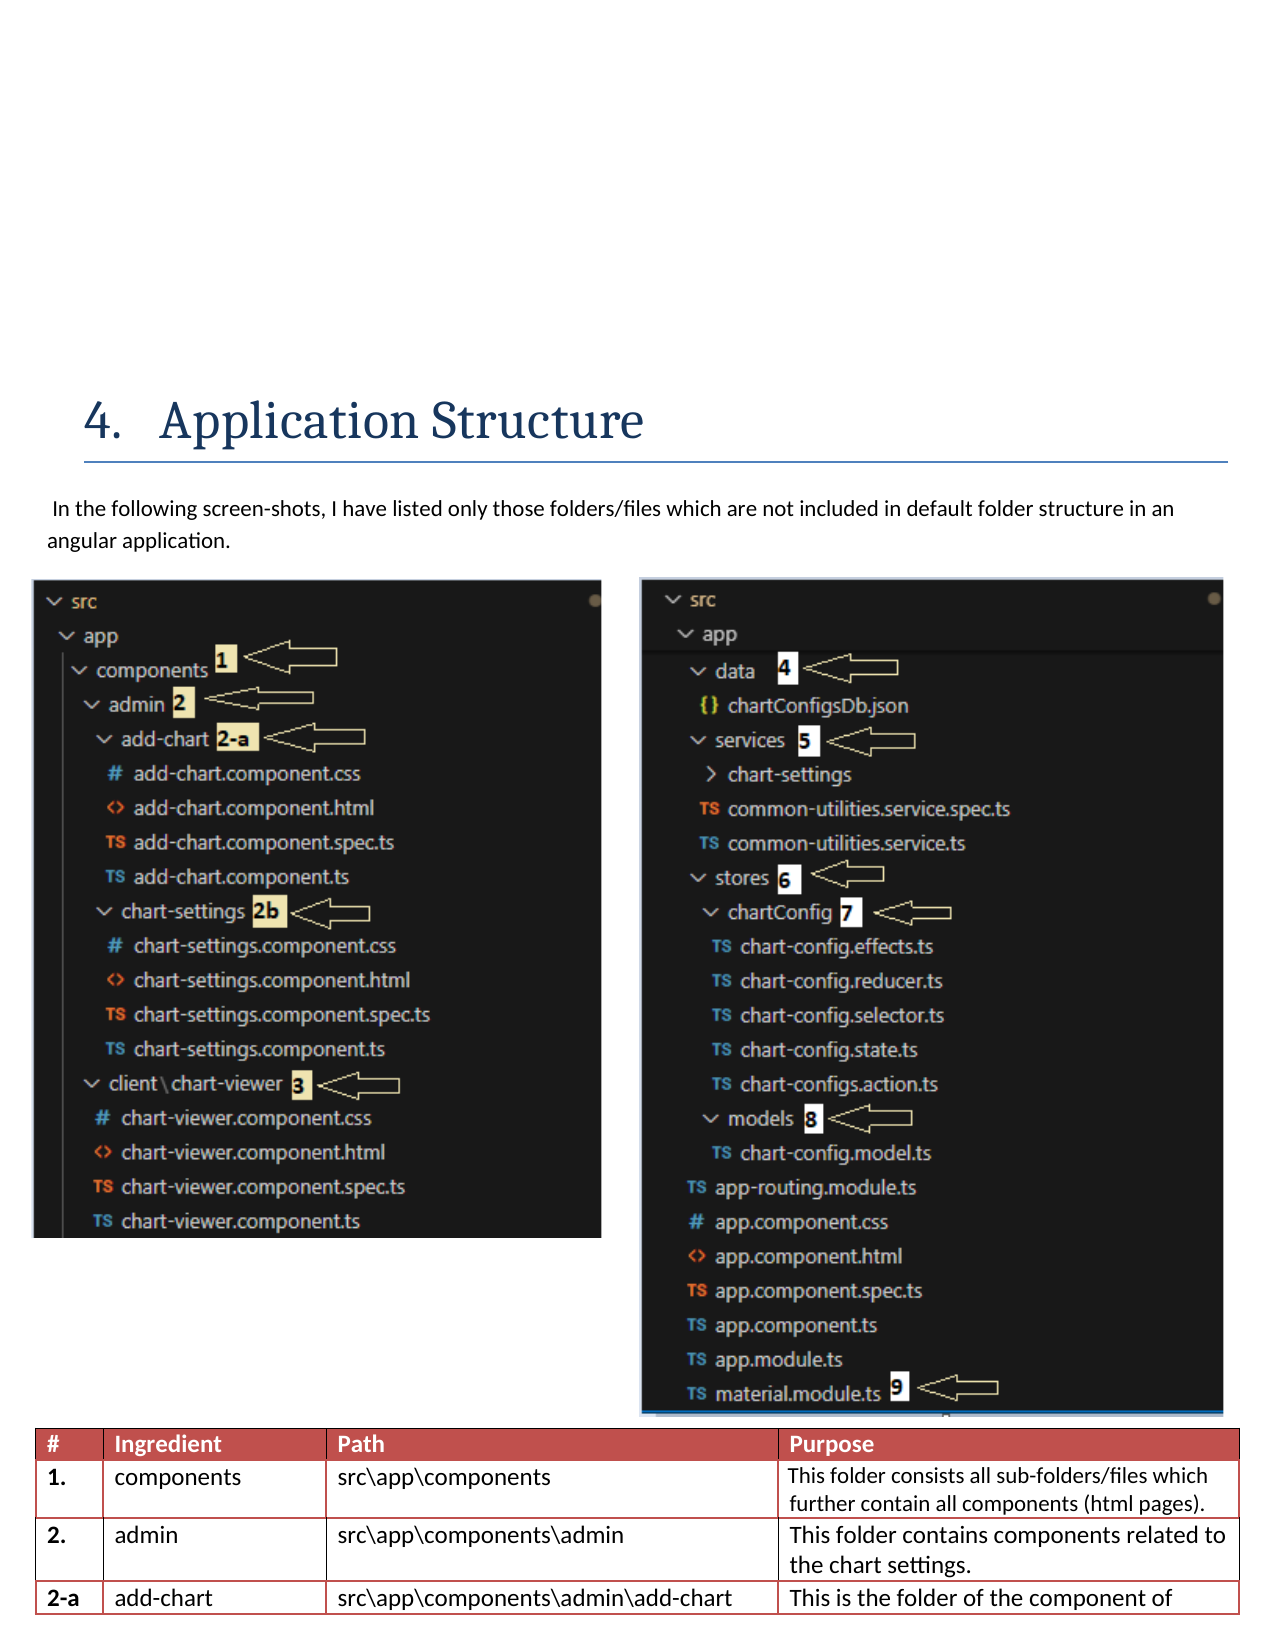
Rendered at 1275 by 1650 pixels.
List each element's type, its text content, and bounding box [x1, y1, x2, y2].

table_cell add-chart [104, 1582, 325, 1613]
picture [31, 579, 602, 1238]
table_cell 1. [37, 1461, 102, 1517]
title Application Structure [84, 390, 1228, 461]
table_header Path [327, 1429, 778, 1459]
text In the following screen-shots, I have listed only those folders/files which are not included in default folder structure in an angular application. [47, 494, 1228, 554]
table_cell src\app\components\admin\add-chart [327, 1582, 777, 1613]
table_cell This is the folder of the component of add/edit chart configurations. [779, 1582, 1238, 1613]
table_cell components [104, 1461, 325, 1517]
table_cell This folder consists all sub-folders/files which further contain all components (html pages). [779, 1461, 1238, 1517]
table_cell src\app\components\admin [327, 1519, 778, 1580]
table_cell 2-a [37, 1582, 102, 1613]
table_header Purpose [779, 1429, 1239, 1459]
table_cell 2. [36, 1519, 103, 1580]
picture [639, 577, 1224, 1417]
table_header # [36, 1429, 103, 1459]
table_header Ingredient [104, 1429, 326, 1459]
table_cell src\app\components [327, 1461, 777, 1517]
table_cell This folder contains components related to the chart settings. [779, 1519, 1239, 1580]
table_cell admin [104, 1519, 326, 1580]
